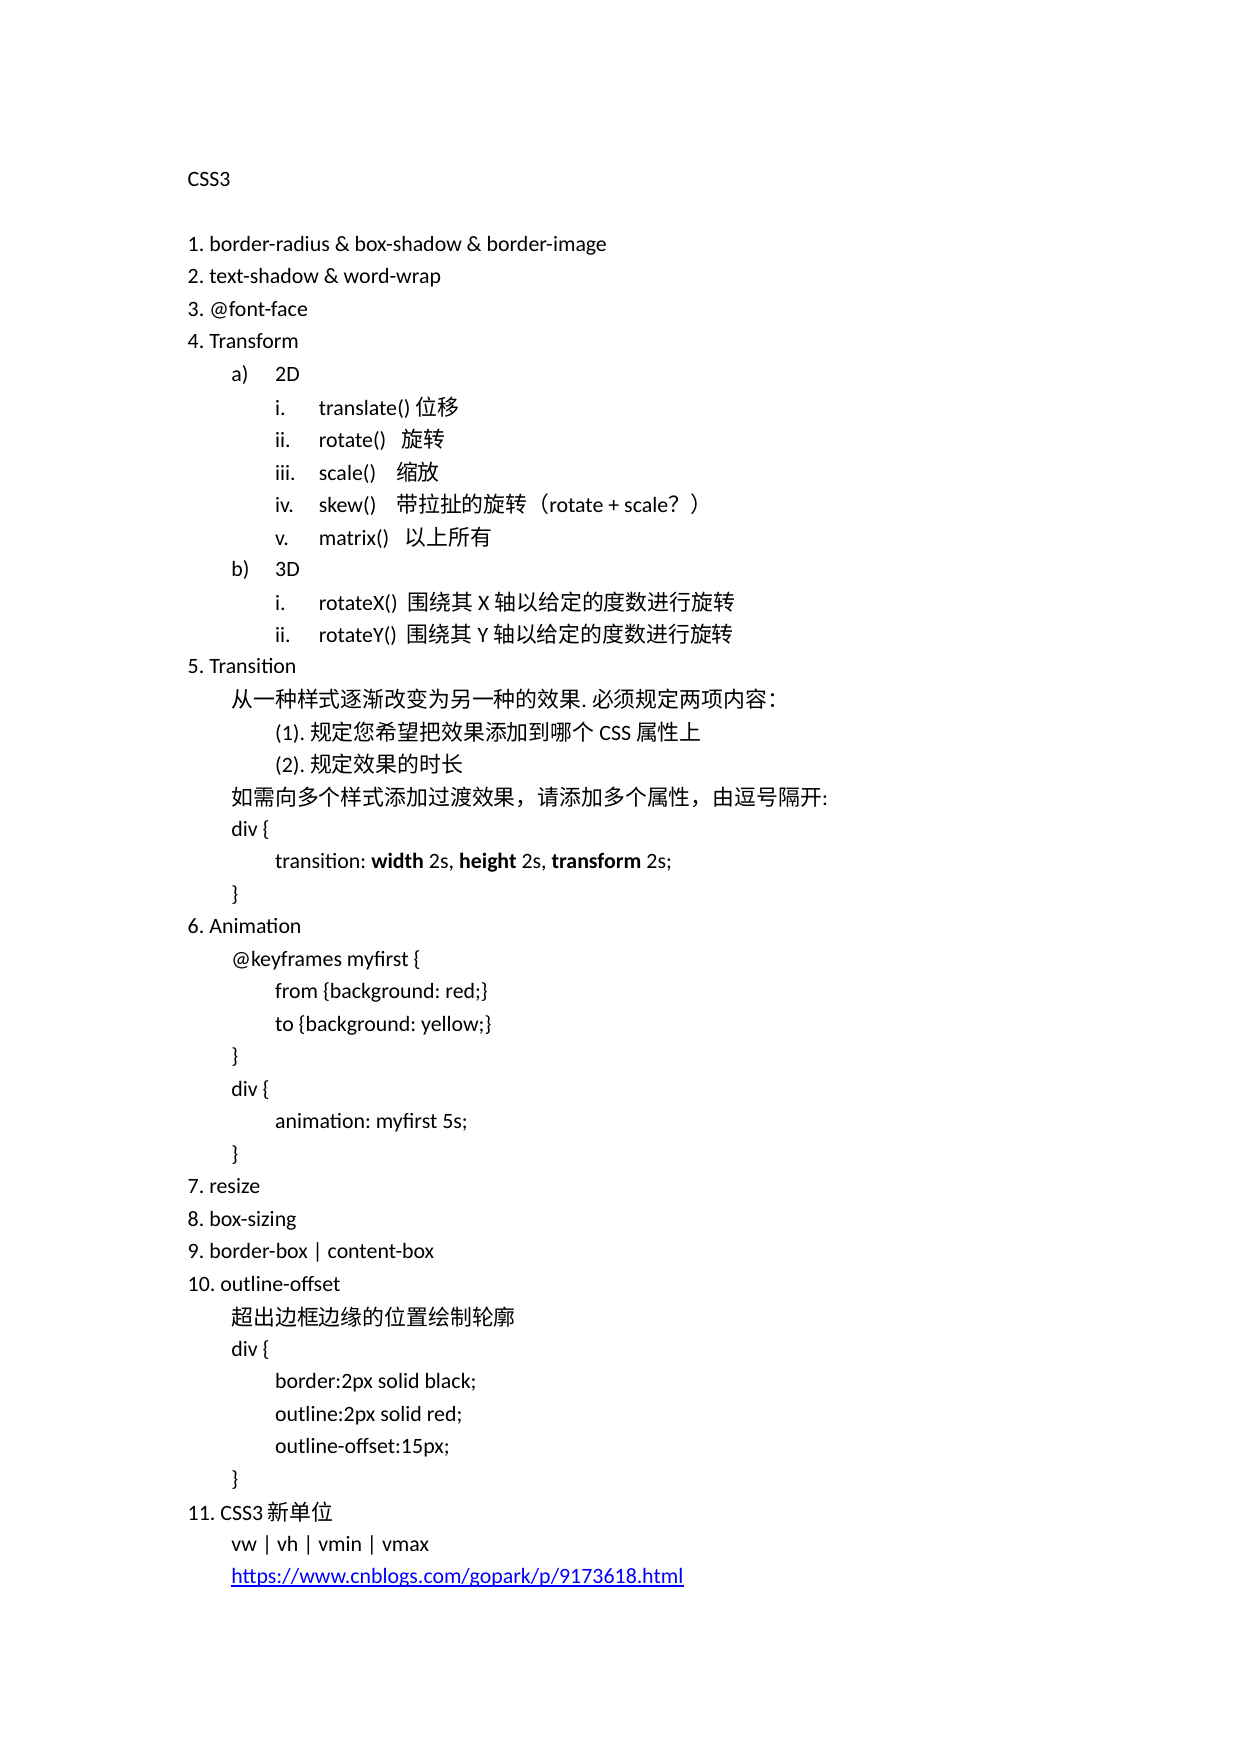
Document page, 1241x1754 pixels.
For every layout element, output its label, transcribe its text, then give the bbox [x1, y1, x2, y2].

list outline-offset [187, 1267, 1053, 1299]
list animation: myfirst 5s; [187, 1104, 1053, 1137]
list div { [187, 1072, 1053, 1104]
list resize [187, 1169, 1053, 1202]
list text-shadow & word-wrap [187, 259, 1053, 292]
list border-radius & box-shadow & border-image [187, 227, 1053, 259]
list vw | vh | vmin | vmax [187, 1527, 1053, 1559]
list transition: width 2s, height 2s, transform 2s; [187, 844, 1053, 877]
list rotateY() 围绕其 Y 轴以给定的度数进行旋转 [275, 617, 1053, 649]
list scale() 缩放 [275, 454, 1053, 487]
list } [187, 1462, 1053, 1494]
text https://www.cnblogs.com/gopark/p/9173618.html [187, 1559, 1053, 1592]
list translate() 位移 [275, 389, 1053, 422]
list (2). 规定效果的时长 [231, 747, 1053, 779]
list CSS3新单位 [187, 1494, 1053, 1527]
list div { [187, 1332, 1053, 1364]
list Transition [187, 649, 1053, 682]
list from {background: red;} [187, 974, 1053, 1007]
list Transform [187, 324, 1053, 357]
list 从一种样式逐渐改变为另一种的效果. 必须规定两项内容： [187, 682, 1053, 714]
list 如需向多个样式添加过渡效果，请添加多个属性，由逗号隔开: [187, 779, 1053, 812]
list 2D [231, 357, 1053, 389]
list CSS3 [187, 162, 1053, 194]
list rotate() 旋转 [275, 422, 1053, 454]
list div { [187, 812, 1053, 844]
list to {background: yellow;} [187, 1007, 1053, 1039]
list } [187, 1039, 1053, 1072]
list skew() 带拉扯的旋转（rotate + scale？） [275, 487, 1053, 519]
list box-sizing [187, 1202, 1053, 1234]
list Animation [187, 909, 1053, 942]
list } [187, 1137, 1053, 1169]
list border:2px solid black; [187, 1364, 1053, 1397]
list 超出边框边缘的位置绘制轮廓 [187, 1299, 1053, 1332]
list } [187, 877, 1053, 909]
list matrix() 以上所有 [275, 519, 1053, 552]
list outline-offset:15px; [187, 1429, 1053, 1462]
list rotateX() 围绕其 X 轴以给定的度数进行旋转 [275, 584, 1053, 617]
list (1). 规定您希望把效果添加到哪个 CSS 属性上 [231, 714, 1053, 747]
list 3D [231, 552, 1053, 584]
list outline:2px solid red; [187, 1397, 1053, 1429]
list @font-face [187, 292, 1053, 324]
list border-box | content-box [187, 1234, 1053, 1267]
list @keyframes myfirst { [187, 942, 1053, 974]
